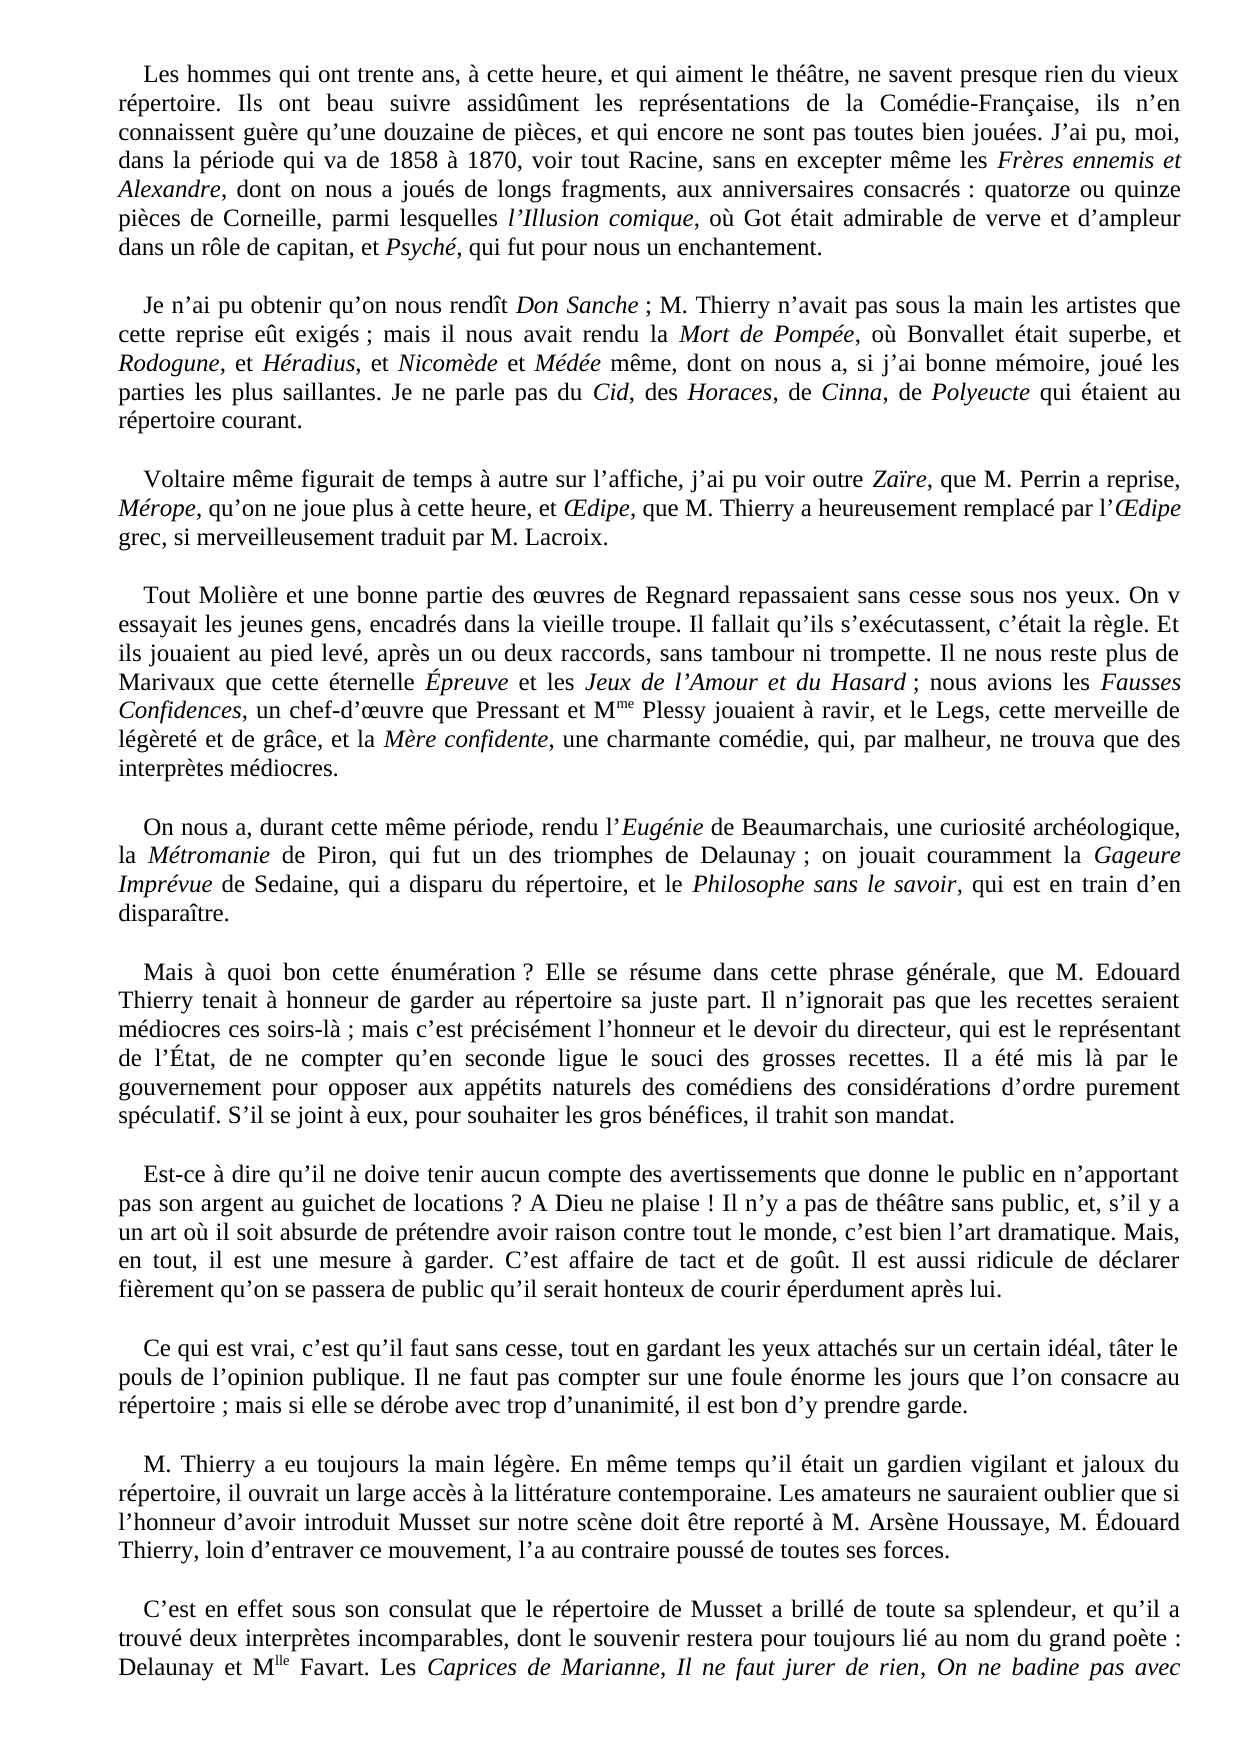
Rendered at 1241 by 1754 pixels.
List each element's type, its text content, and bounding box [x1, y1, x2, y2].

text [118, 1594, 1181, 1680]
text Les hommes qui ont trente ans, à cette heure, et qui aiment le théâtre, ne savent presque rien du vieux répertoire. Ils ont beau suivre assidûment les représentations de la Comédie-Française, ils n’en connaissent guère qu’une douzaine de pièces, et qui encore ne sont pas toutes bien jouées. J’ai pu, moi, dans la période qui va de 1858 à 1870, voir tout Racine, sans en excepter même les Frères ennemis et Alexandre, dont on nous a joués de longs fragments, aux anniversaires consacrés : quatorze ou quinze pièces de Corneille, parmi lesquelles l’Illusion comique, où Got était admirable de verve et d’ampleur dans un rôle de capitan, et Psyché, qui fut pour nous un enchantement. [118, 59, 1181, 260]
text M. Thierry a eu toujours la main légère. En même temps qu’il était un gardien vigilant et jaloux du répertoire, il ouvrait un large accès à la littérature contemporaine. Les amateurs ne sauraient oublier que si l’honneur d’avoir introduit Musset sur notre scène doit être reporté à M. Arsène Houssaye, M. Édouard Thierry, loin d’entraver ce mouvement, l’a au contraire poussé de toutes ses forces. [118, 1449, 1181, 1564]
text Voltaire même figurait de temps à autre sur l’affiche, j’ai pu voir outre Zaïre, que M. Perrin a reprise, Mérope, qu’on ne joue plus à cette heure, et Œdipe, que M. Thierry a heureusement remplacé par l’Œdipe grec, si merveilleusement traduit par M. Lacroix. [118, 464, 1181, 550]
text Mais à quoi bon cette énumération ? Elle se résume dans cette phrase générale, que M. Edouard Thierry tenait à honneur de garder au répertoire sa juste part. Il n’ignorait pas que les recettes seraient médiocres ces soirs-là ; mais c’est précisément l’honneur et le devoir du directeur, qui est le représentant de l’État, de ne compter qu’en seconde ligue le souci des grosses recettes. Il a été mis là par le gouvernement pour opposer aux appétits naturels des comédiens des considérations d’ordre purement spéculatif. S’il se joint à eux, pour souhaiter les gros bénéfices, il trahit son mandat. [118, 957, 1181, 1129]
text On nous a, durant cette même période, rendu l’Eugénie de Beaumarchais, une curiosité archéologique, la Métromanie de Piron, qui fut un des triomphes de Delaunay ; on jouait couramment la Gageure Imprévue de Sedaine, qui a disparu du répertoire, et le Philosophe sans le savoir, qui est en train d’en disparaître. [118, 812, 1181, 927]
text Ce qui est vrai, c’est qu’il faut sans cesse, tout en gardant les yeux attachés sur un certain idéal, tâter le pouls de l’opinion publique. Il ne faut pas compter sur une foule énorme les jours que l’on consacre au répertoire ; mais si elle se dérobe avec trop d’unanimité, il est bon d’y prendre garde. [118, 1333, 1181, 1419]
text Tout Molière et une bonne partie des œuvres de Regnard repassaient sans cesse sous nos yeux. On v essayait les jeunes gens, encadrés dans la vieille troupe. Il fallait qu’ils s’exécutassent, c’était la règle. Et ils jouaient au pied levé, après un ou deux raccords, sans tambour ni trompette. Il ne nous reste plus de Marivaux que cette éternelle Épreuve et les Jeux de l’Amour et du Hasard ; nous avions les Fausses Confidences, un chef-d’œuvre que Pressant et Mme Plessy jouaient à ravir, et le Legs, cette merveille de légèreté et de grâce, et la Mère confidente, une charmante comédie, qui, par malheur, ne trouva que des interprètes médiocres. [118, 580, 1181, 782]
text Je n’ai pu obtenir qu’on nous rendît Don Sanche ; M. Thierry n’avait pas sous la main les artistes que cette reprise eût exigés ; mais il nous avait rendu la Mort de Pompée, où Bonvallet était superbe, et Rodogune, et Héradius, et Nicomède et Médée même, dont on nous a, si j’ai bonne mémoire, joué les parties les plus saillantes. Je ne parle pas du Cid, des Horaces, de Cinna, de Polyeucte qui étaient au répertoire courant. [118, 290, 1181, 434]
text Est-ce à dire qu’il ne doive tenir aucun compte des avertissements que donne le public en n’apportant pas son argent au guichet de locations ? A Dieu ne plaise ! Il n’y a pas de théâtre sans public, et, s’il y a un art où il soit absurde de prétendre avoir raison contre tout le monde, c’est bien l’art dramatique. Mais, en tout, il est une mesure à garder. C’est affaire de tact et de goût. Il est aussi ridicule de déclarer fièrement qu’on se passera de public qu’il serait honteux de courir éperdument après lui. [118, 1159, 1181, 1303]
